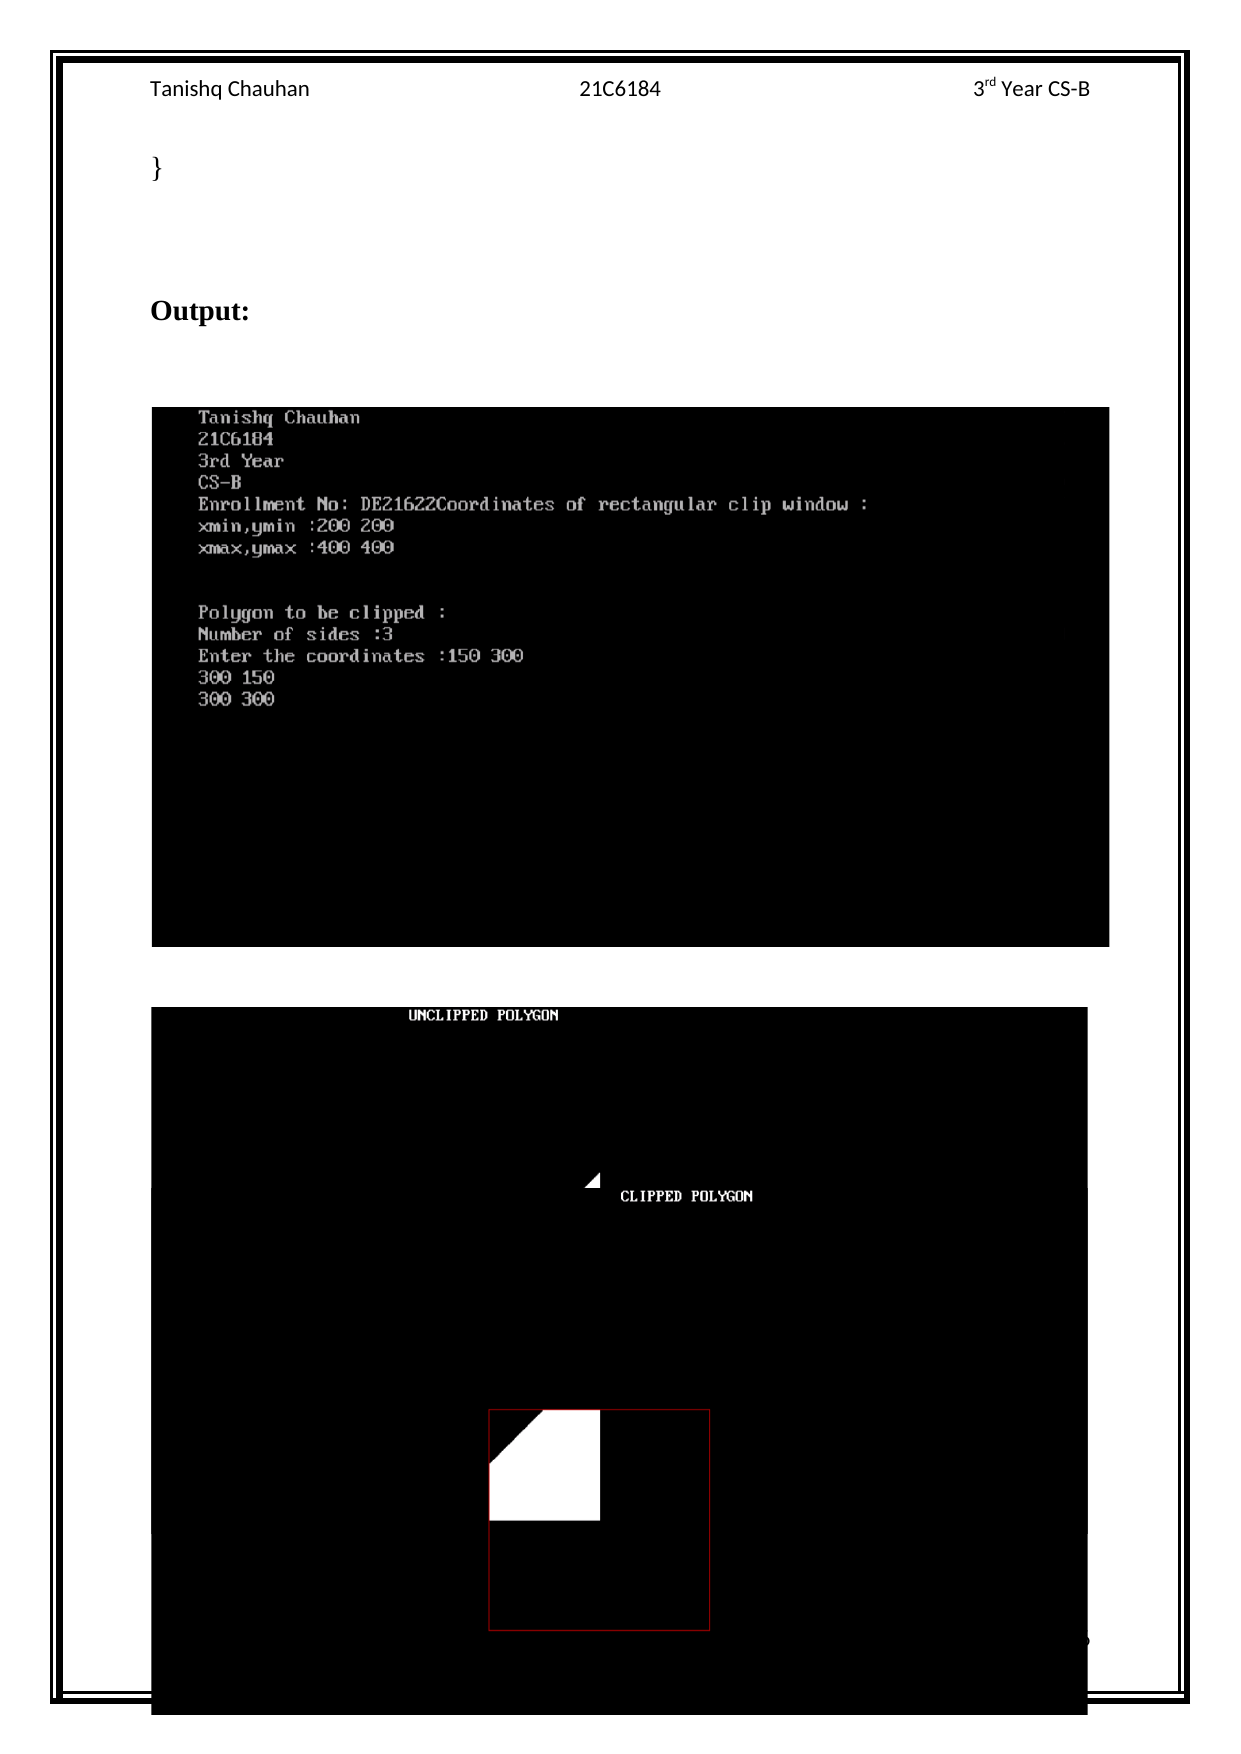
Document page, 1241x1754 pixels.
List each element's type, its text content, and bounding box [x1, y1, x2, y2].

text } [150, 150, 1090, 183]
picture [150, 1225, 1087, 1750]
text Output: [150, 293, 1090, 327]
picture [150, 407, 1109, 945]
